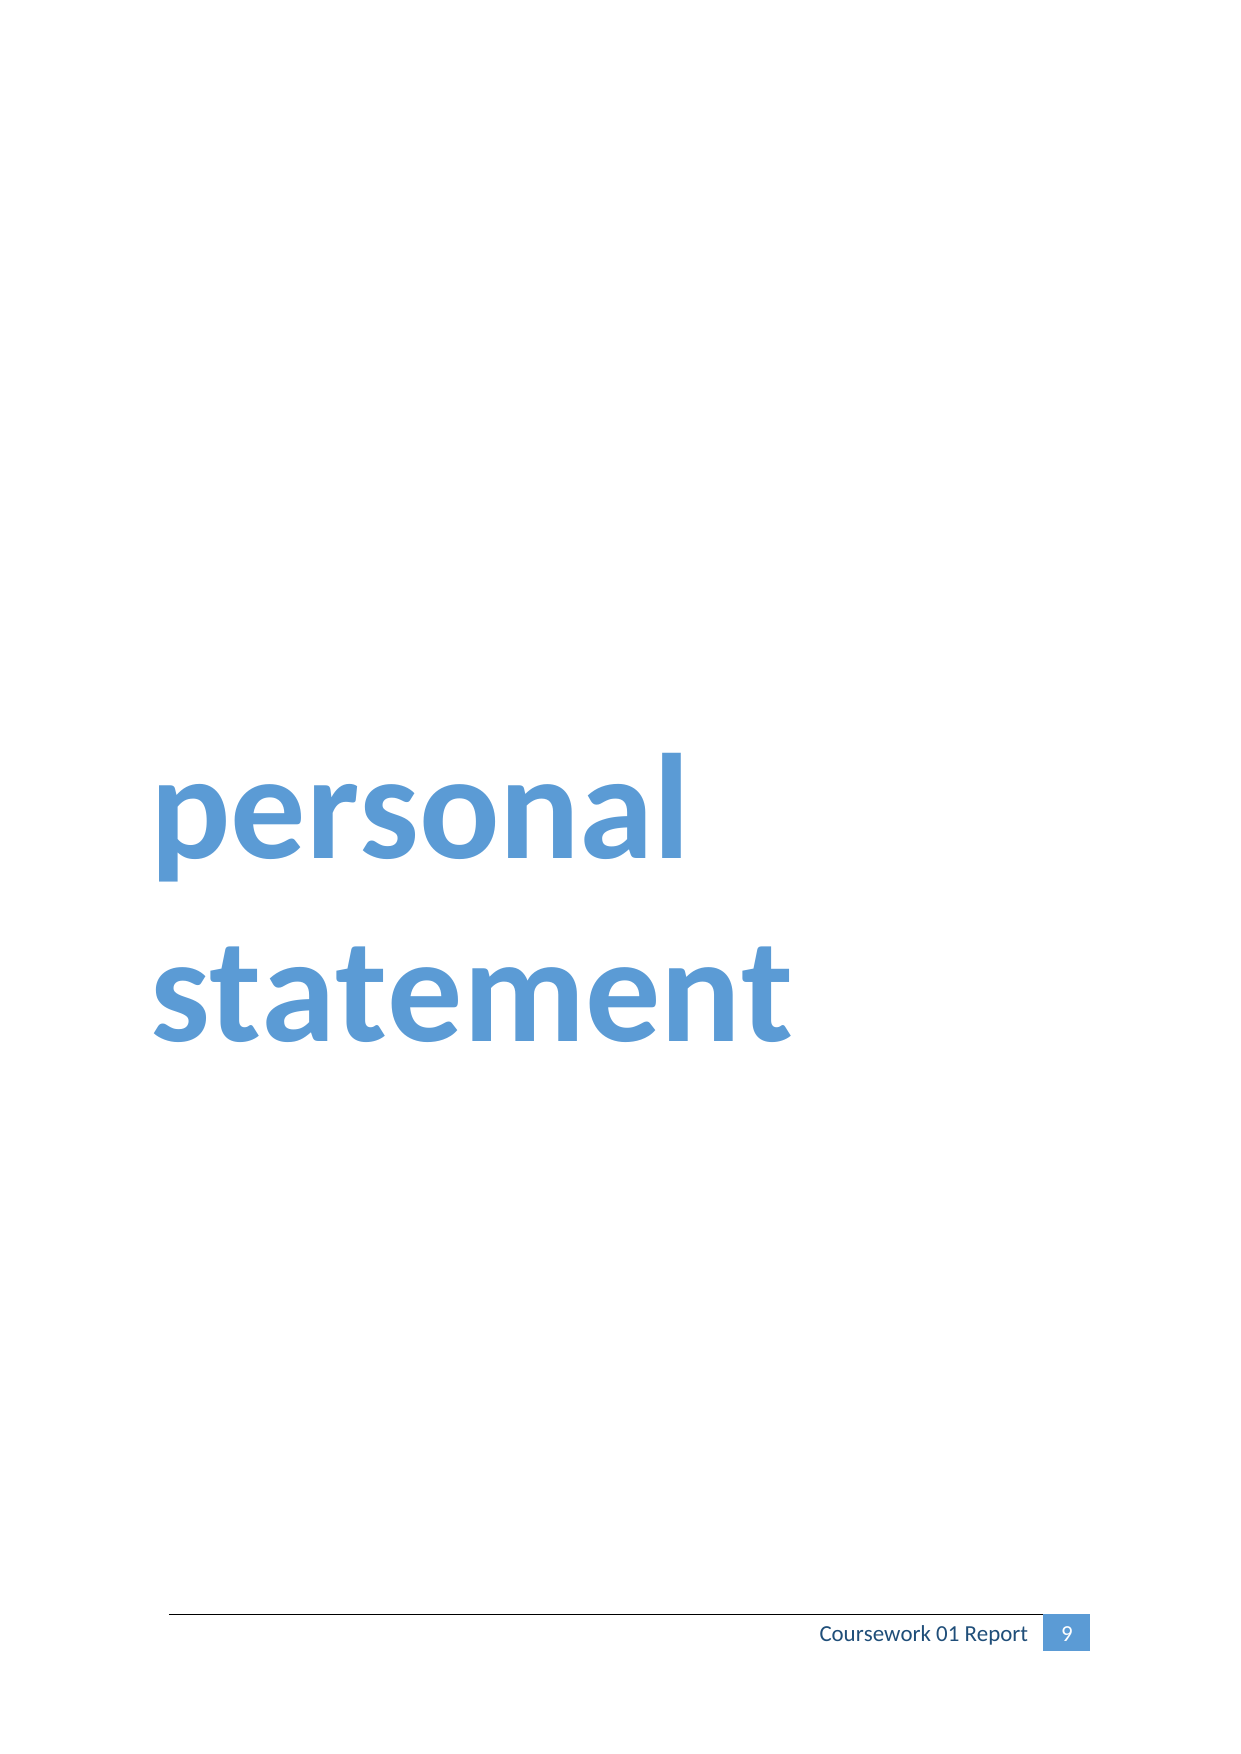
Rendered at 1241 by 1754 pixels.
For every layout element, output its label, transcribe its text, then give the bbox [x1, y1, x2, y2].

text personal statement [150, 712, 1090, 1079]
